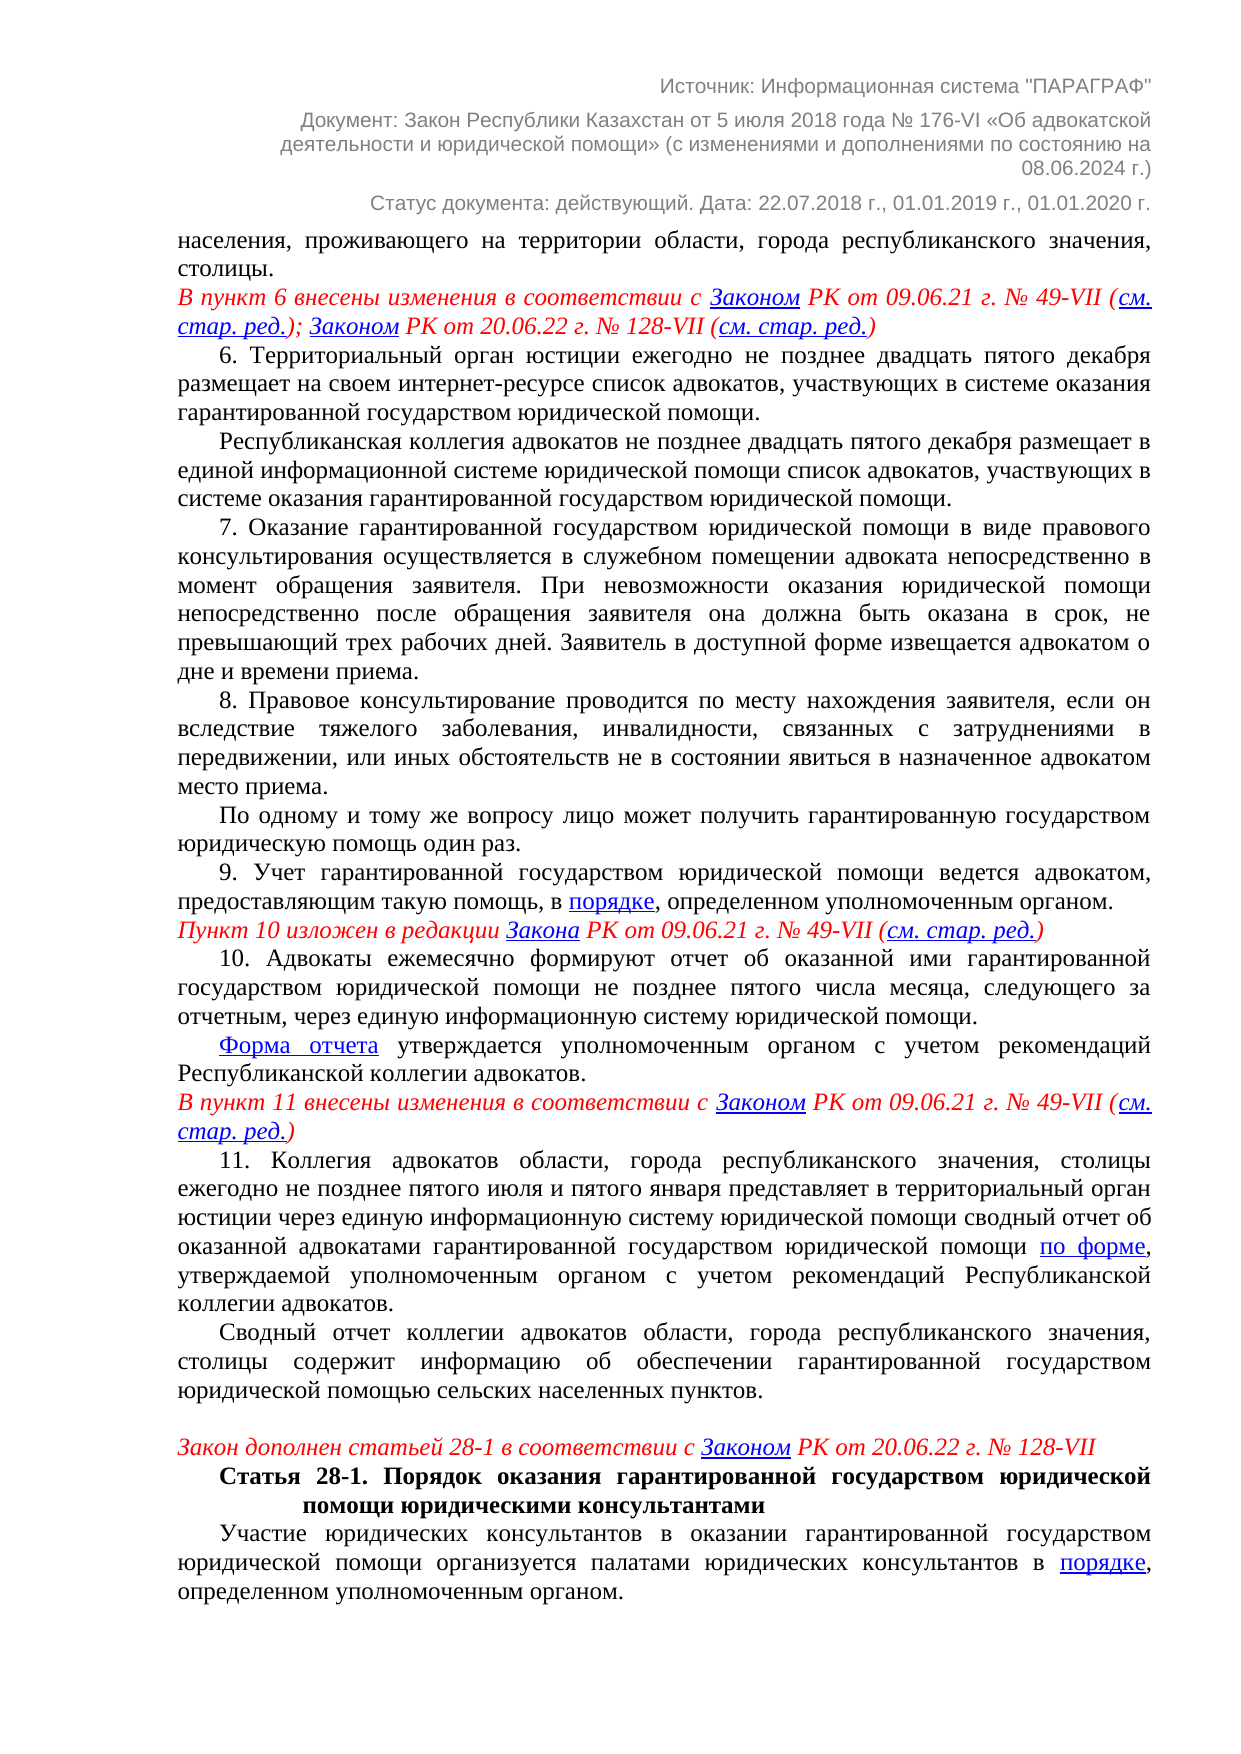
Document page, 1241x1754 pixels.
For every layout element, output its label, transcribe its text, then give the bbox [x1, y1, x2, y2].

text 9. Учет гарантированной государством юридической помощи ведется адвокатом, предоставляющим такую помощь, в порядке, определенном уполномоченным органом. [177, 857, 1152, 915]
text Республиканская коллегия адвокатов не позднее двадцать пятого декабря размещает в единой информационной системе юридической помощи список адвокатов, участвующих в системе оказания гарантированной государством юридической помощи. [177, 426, 1152, 512]
text Пункт 10 изложен в редакции Закона РК от 09.06.21 г. № 49-VII (см. стар. ред.) [177, 915, 1152, 943]
text В пункт 6 внесены изменения в соответствии с Законом РК от 09.06.21 г. № 49-VII (см. стар. ред.); Законом РК от 20.06.22 г. № 128-VII (см. стар. ред.) [177, 282, 1152, 340]
text Статья 28-1. Порядок оказания гарантированной государством юридической помощи юридическими консультантами [219, 1461, 1152, 1518]
text 11. Коллегия адвокатов области, города республиканского значения, столицы ежегодно не позднее пятого июля и пятого января представляет в территориальный орган юстиции через единую информационную систему юридической помощи сводный отчет об оказанной адвокатами гарантированной государством юридической помощи по форме, утверждаемой уполномоченным органом с учетом рекомендаций Республиканской коллегии адвокатов. [177, 1145, 1152, 1317]
text 6. Территориальный орган юстиции ежегодно не позднее двадцать пятого декабря размещает на своем интернет-ресурсе список адвокатов, участвующих в системе оказания гарантированной государством юридической помощи. [177, 340, 1152, 426]
text 7. Оказание гарантированной государством юридической помощи в виде правового консультирования осуществляется в служебном помещении адвоката непосредственно в момент обращения заявителя. При невозможности оказания юридической помощи непосредственно после обращения заявителя она должна быть оказана в срок, не превышающий трех рабочих дней. Заявитель в доступной форме извещается адвокатом о дне и времени приема. [177, 512, 1152, 685]
text В пункт 11 внесены изменения в соответствии с Законом РК от 09.06.21 г. № 49-VII (см. стар. ред.) [177, 1087, 1152, 1145]
text Закон дополнен статьей 28-1 в соответствии с Законом РК от 20.06.22 г. № 128-VII [177, 1432, 1152, 1461]
text Участие юридических консультантов в оказании гарантированной государством юридической помощи организуется палатами юридических консультантов в порядке, определенном уполномоченным органом. [177, 1518, 1152, 1605]
text 10. Адвокаты ежемесячно формируют отчет об оказанной ими гарантированной государством юридической помощи не позднее пятого числа месяца, следующего за отчетным, через единую информационную систему юридической помощи. [177, 943, 1152, 1030]
text Сводный отчет коллегии адвокатов области, города республиканского значения, столицы содержит информацию об обеспечении гарантированной государством юридической помощью сельских населенных пунктов. [177, 1317, 1152, 1403]
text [177, 225, 1152, 282]
text Форма отчета утверждается уполномоченным органом с учетом рекомендаций Республиканской коллегии адвокатов. [177, 1030, 1152, 1087]
text 8. Правовое консультирование проводится по месту нахождения заявителя, если он вследствие тяжелого заболевания, инвалидности, связанных с затруднениями в передвижении, или иных обстоятельств не в состоянии явиться в назначенное адвокатом место приема. [177, 685, 1152, 800]
text По одному и тому же вопросу лицо может получить гарантированную государством юридическую помощь один раз. [177, 800, 1152, 857]
